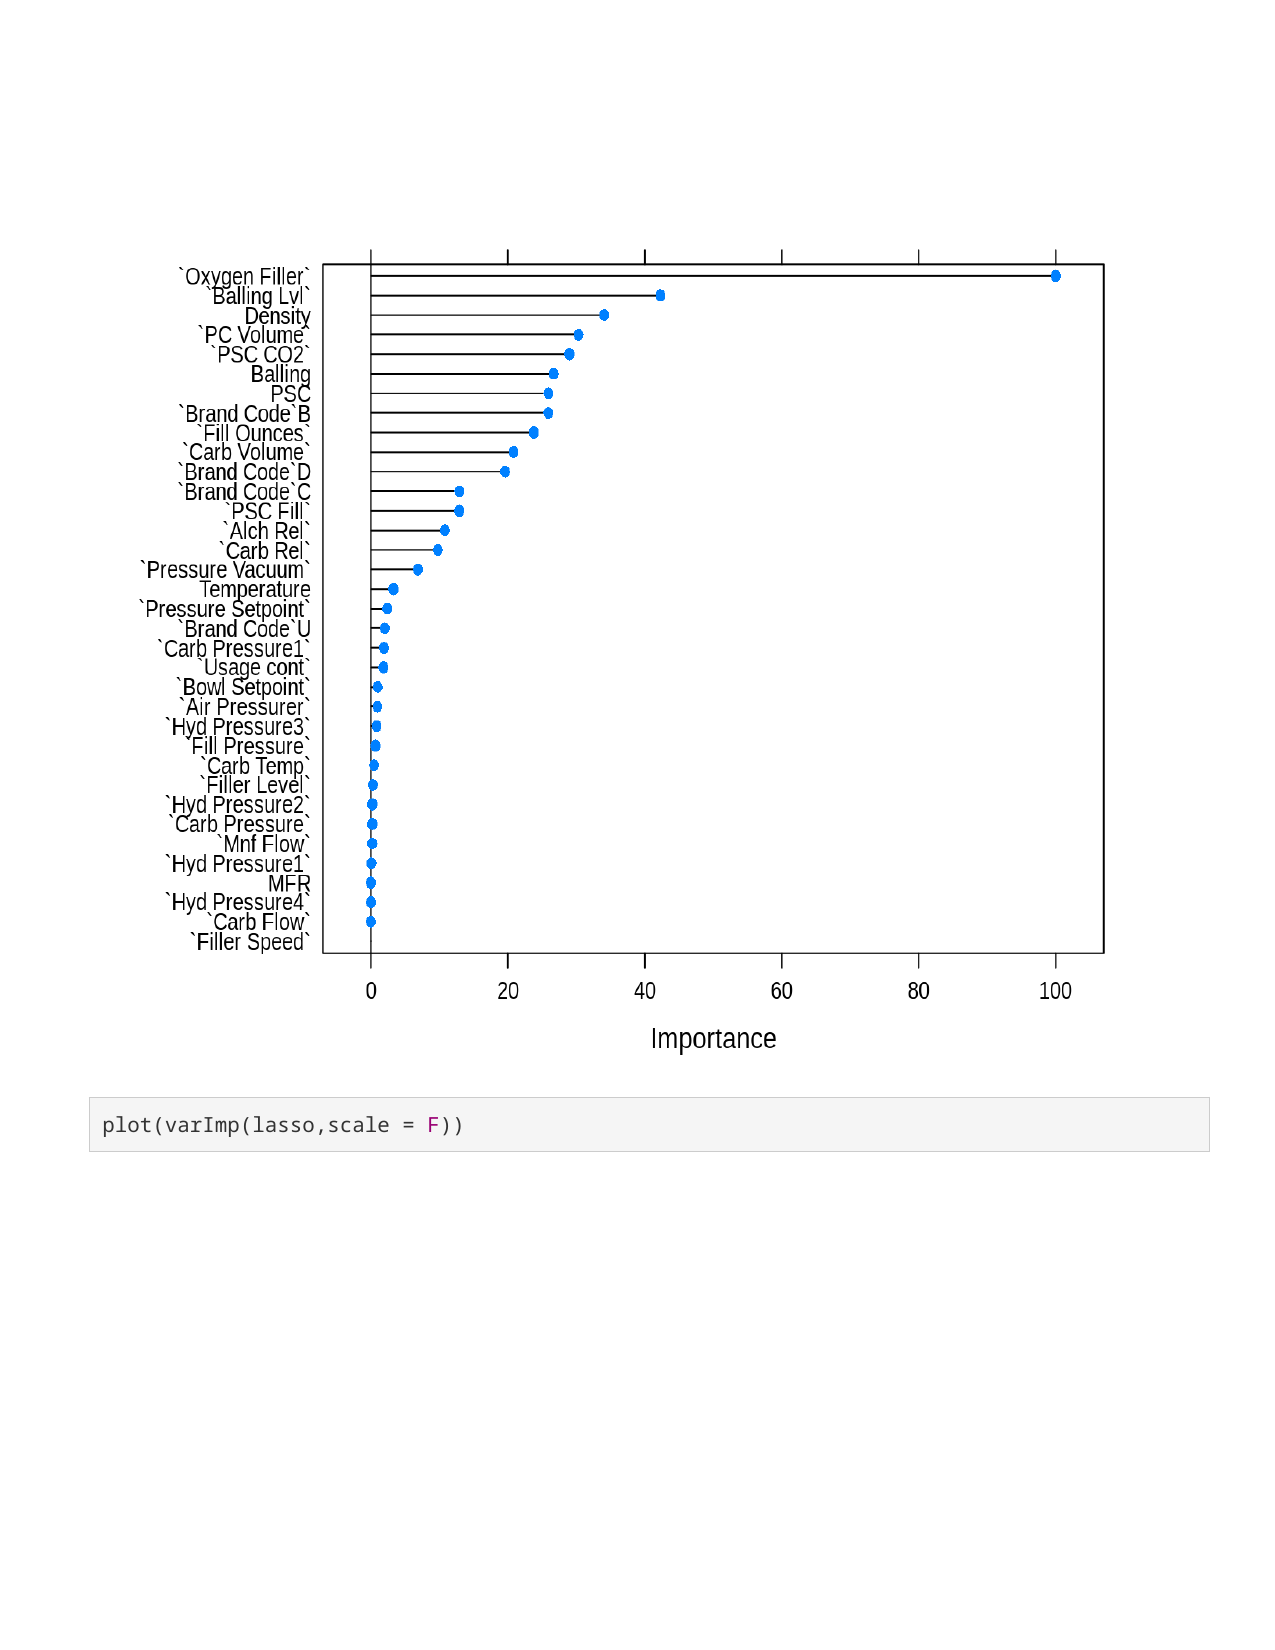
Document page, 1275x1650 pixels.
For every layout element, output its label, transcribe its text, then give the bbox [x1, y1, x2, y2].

picture [102, 176, 1152, 1078]
text plot(varImp(lasso,scale = F)) [90, 1098, 1209, 1151]
